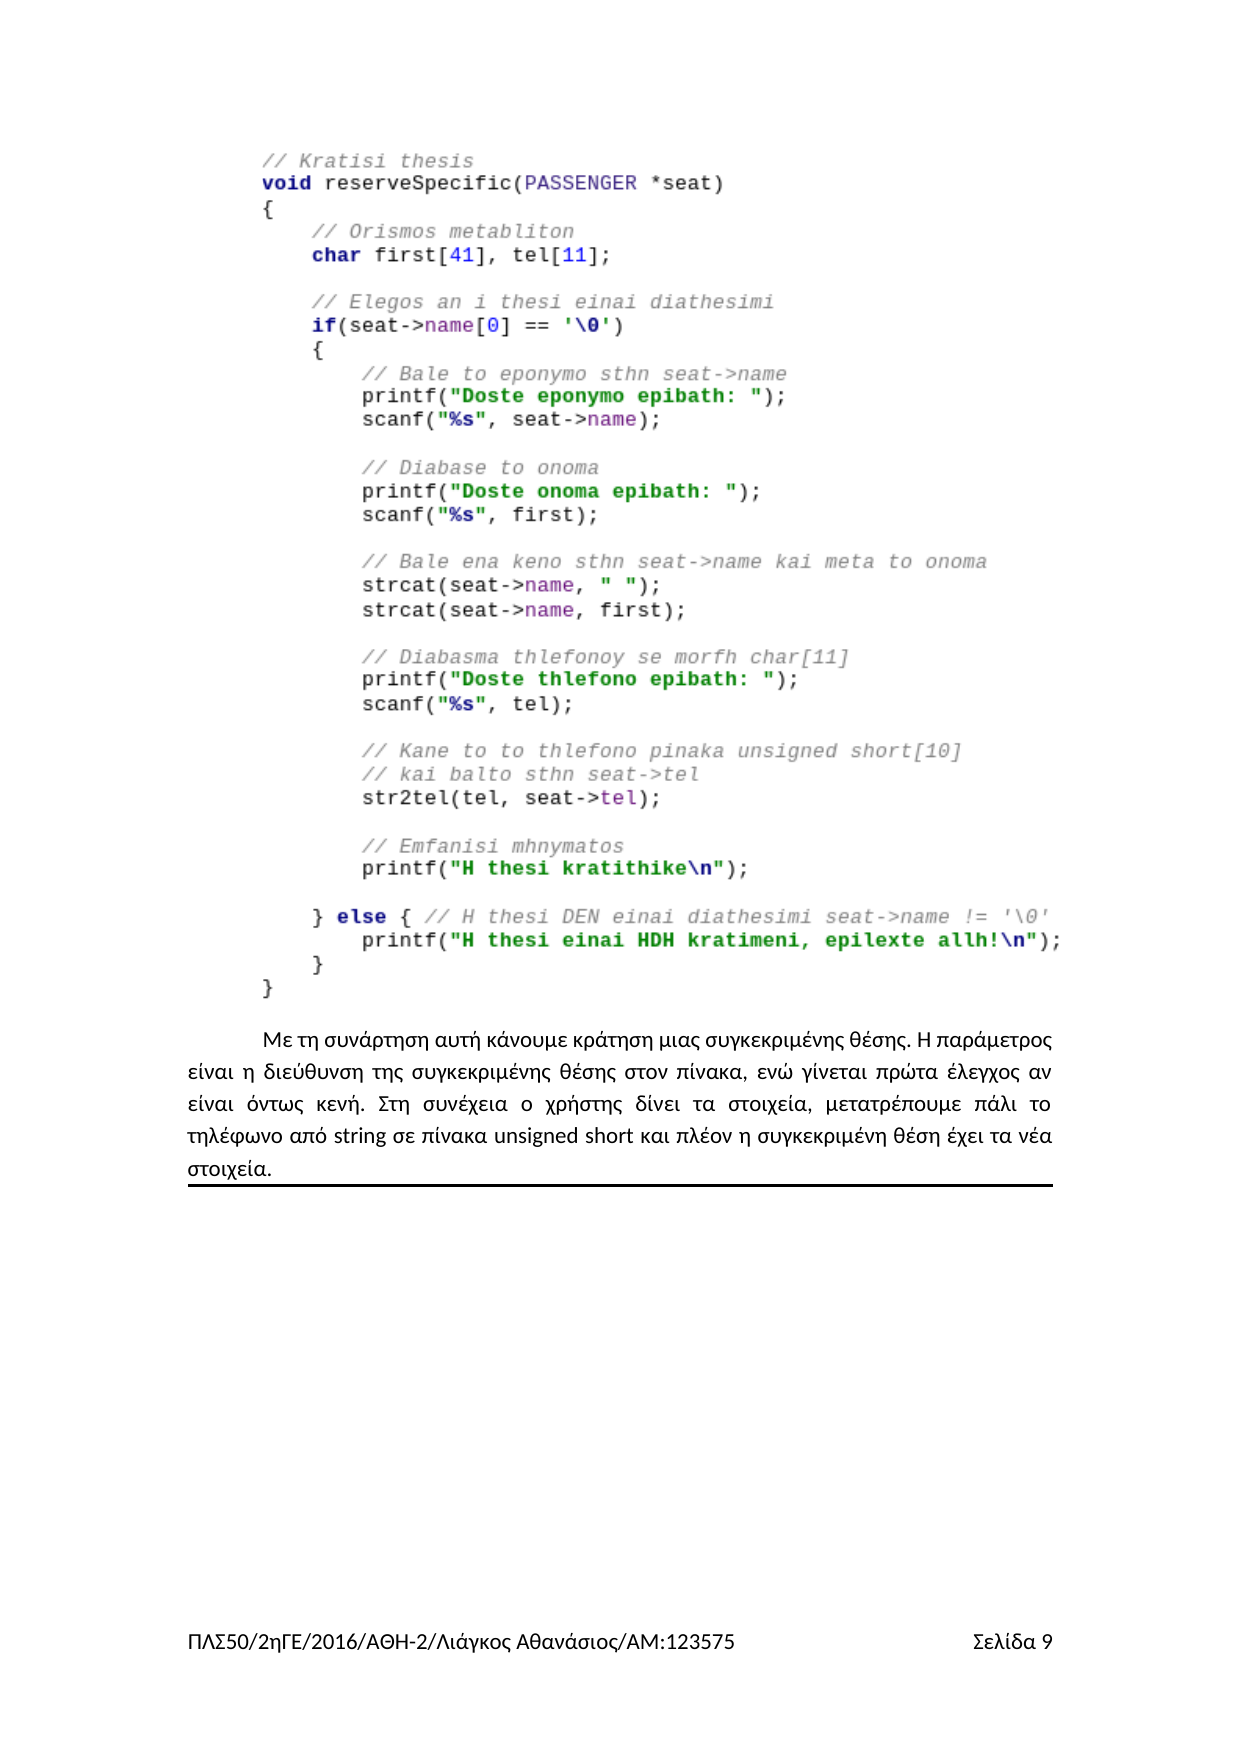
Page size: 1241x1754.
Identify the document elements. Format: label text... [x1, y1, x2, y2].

text Με τη συνάρτηση αυτή κάνουμε κράτηση μιας συγκεκριμένης θέσης. Η παράμετρος είναι η διεύθυνση της συγκεκριμένης θέσης στον πίνακα, ενώ γίνεται πρώτα έλεγχος αν είναι όντως κενή. Στη συνέχεια ο χρήστης δίνει τα στοιχεία, μετατρέπουμε πάλι το τηλέφωνο από string σε πίνακα unsigned short και πλέον η συγκεκριμένη θέση έχει τα νέα στοιχεία. [187, 1025, 1053, 1187]
